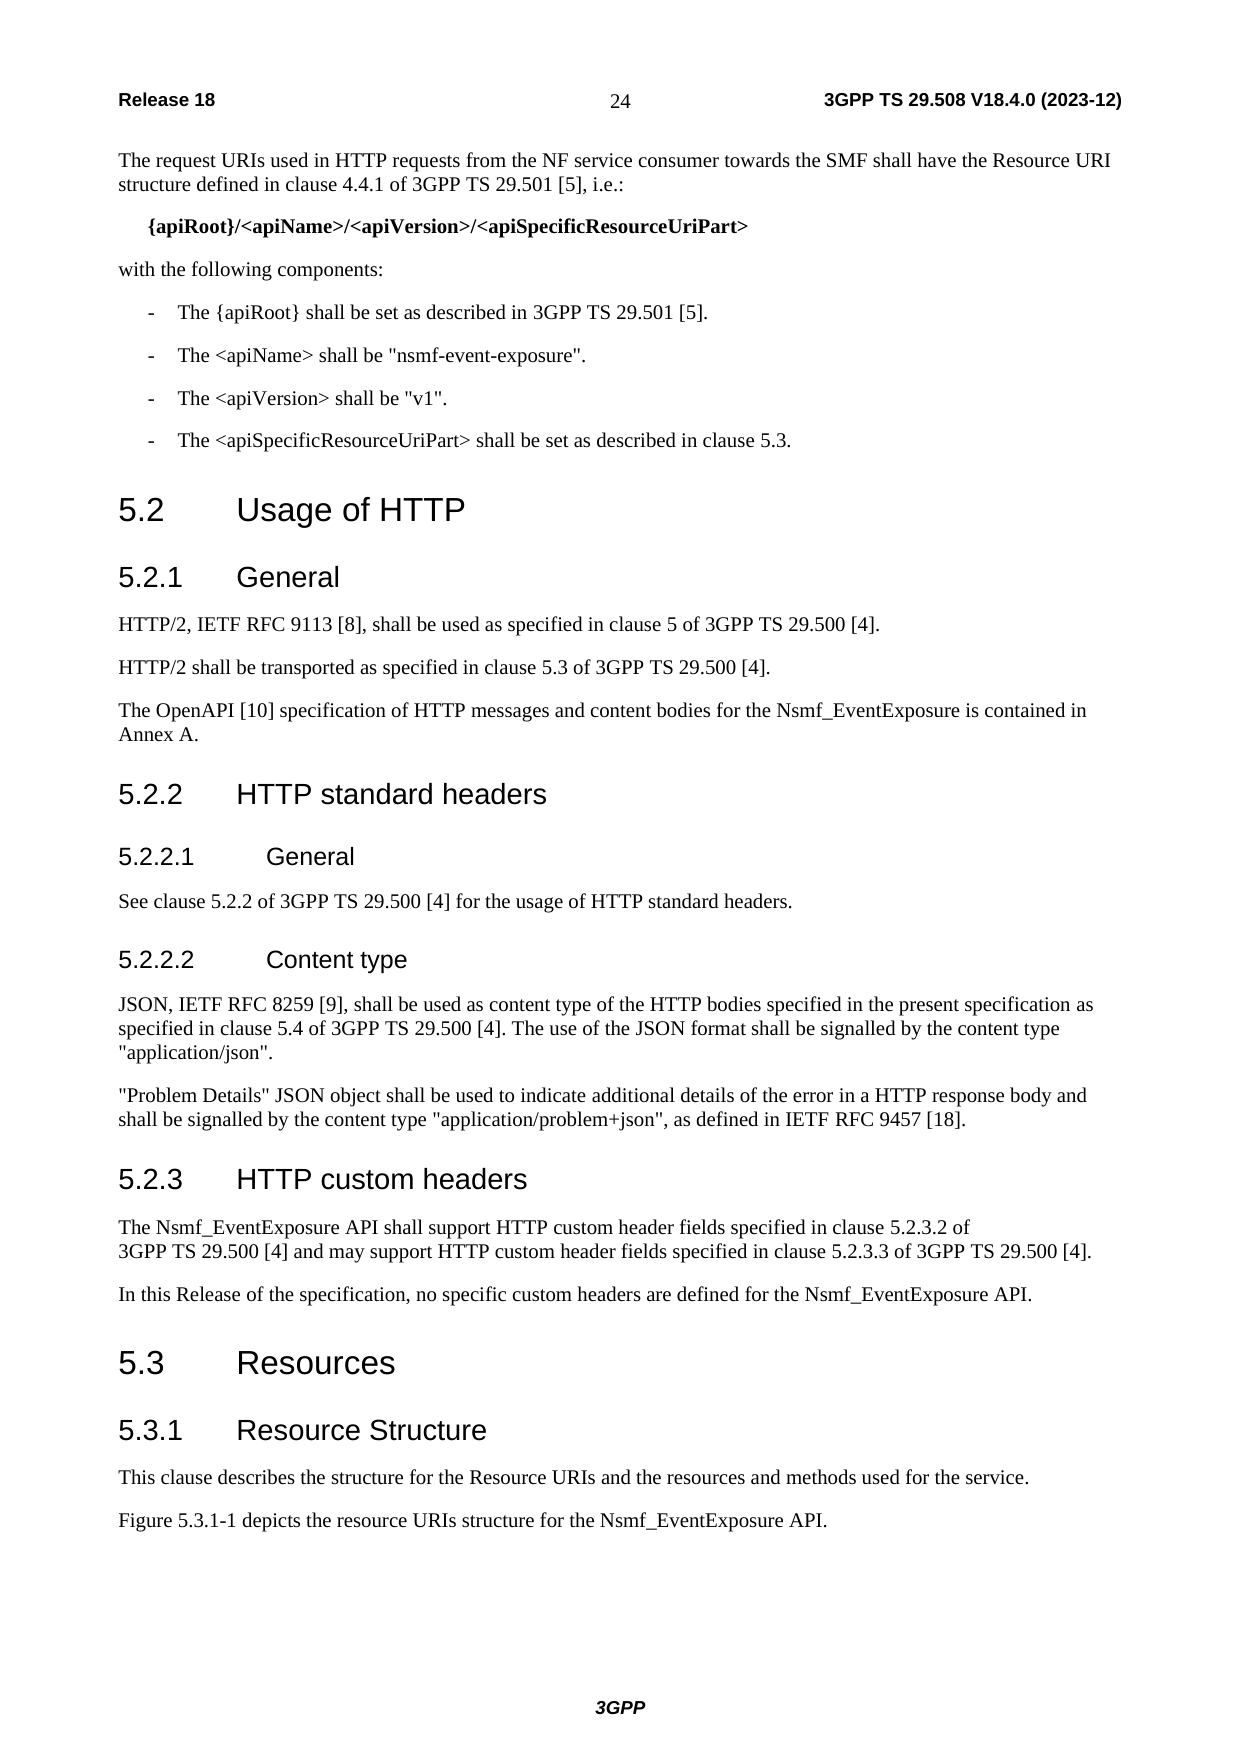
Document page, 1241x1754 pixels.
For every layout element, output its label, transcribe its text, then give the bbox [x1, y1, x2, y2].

text "Problem Details" JSON object shall be used to indicate additional details of the error in a HTTP response body and shall be signalled by the content type "application/problem+json", as defined in IETF RFC 9457 [18]. [118, 1083, 1122, 1131]
text In this Release of the specification, no specific custom headers are defined for the Nsmf_EventExposure API. [118, 1282, 1122, 1306]
text - The {apiRoot} shall be set as described in 3GPP TS 29.501 [5]. [148, 300, 1122, 324]
text - The <apiSpecificResourceUriPart> shall be set as described in clause 5.3. [148, 428, 1122, 452]
text HTTP/2 shall be transported as specified in clause 5.3 of 3GPP TS 29.500 [4]. [118, 655, 1122, 679]
subtitle 5.3.1 Resource Structure [118, 1413, 1122, 1446]
subtitle 5.2.3 HTTP custom headers [118, 1162, 1122, 1196]
subtitle 5.2.2 HTTP standard headers [118, 777, 1122, 811]
text This clause describes the structure for the Resource URIs and the resources and methods used for the service. [118, 1465, 1122, 1489]
text HTTP/2, IETF RFC 9113 [8], shall be used as specified in clause 5 of 3GPP TS 29.500 [4]. [118, 612, 1122, 636]
subtitle 5.3 Resources [118, 1343, 1122, 1382]
text - The <apiName> shall be "nsmf-event-exposure". [148, 343, 1122, 367]
text {apiRoot}/<apiName>/<apiVersion>/<apiSpecificResourceUriPart> [148, 214, 1122, 238]
text The OpenAPI [10] specification of HTTP messages and content bodies for the Nsmf_EventExposure is contained in Annex A. [118, 698, 1122, 746]
subtitle 5.2.2.2 Content type [118, 944, 1122, 973]
subtitle 5.2 Usage of HTTP [118, 490, 1122, 528]
subtitle 5.2.2.1 General [118, 842, 1122, 871]
text - The <apiVersion> shall be "v1". [148, 386, 1122, 410]
subtitle 5.2.1 General [118, 560, 1122, 593]
text The request URIs used in HTTP requests from the NF service consumer towards the SMF shall have the Resource URI structure defined in clause 4.4.1 of 3GPP TS 29.501 [5], i.e.: [118, 147, 1122, 196]
text The Nsmf_EventExposure API shall support HTTP custom header fields specified in clause 5.2.3.2 of 3GPP TS 29.500 [4] and may support HTTP custom header fields specified in clause 5.2.3.3 of 3GPP TS 29.500 [4]. [118, 1215, 1122, 1263]
text JSON, IETF RFC 8259 [9], shall be used as content type of the HTTP bodies specified in the present specification as specified in clause 5.4 of 3GPP TS 29.500 [4]. The use of the JSON format shall be signalled by the content type "application/json". [118, 992, 1122, 1064]
text See clause 5.2.2 of 3GPP TS 29.500 [4] for the usage of HTTP standard headers. [118, 889, 1122, 913]
text with the following components: [118, 257, 1122, 281]
text Figure 5.3.1-1 depicts the resource URIs structure for the Nsmf_EventExposure API. [118, 1508, 1122, 1532]
